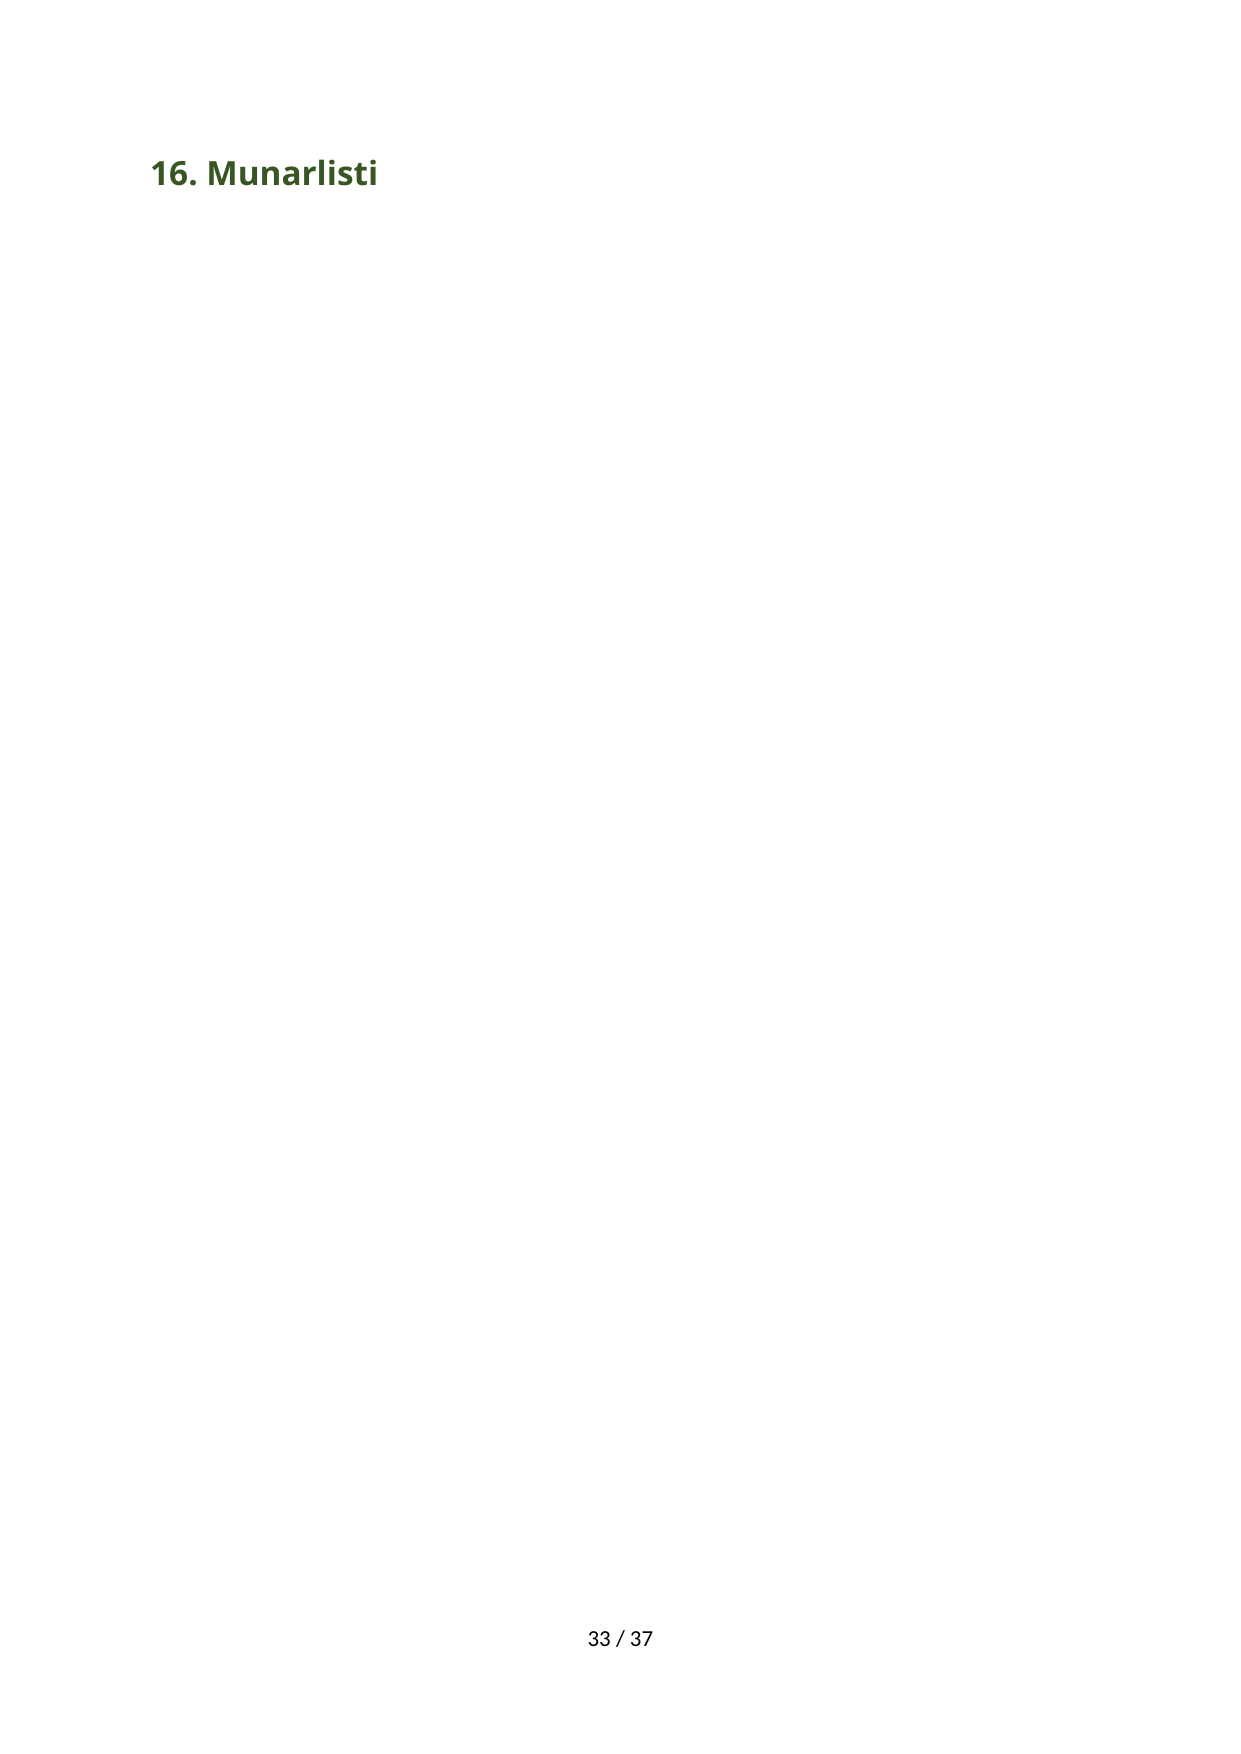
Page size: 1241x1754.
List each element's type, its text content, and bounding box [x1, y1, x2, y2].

subtitle 16. Munarlisti [150, 150, 1090, 195]
